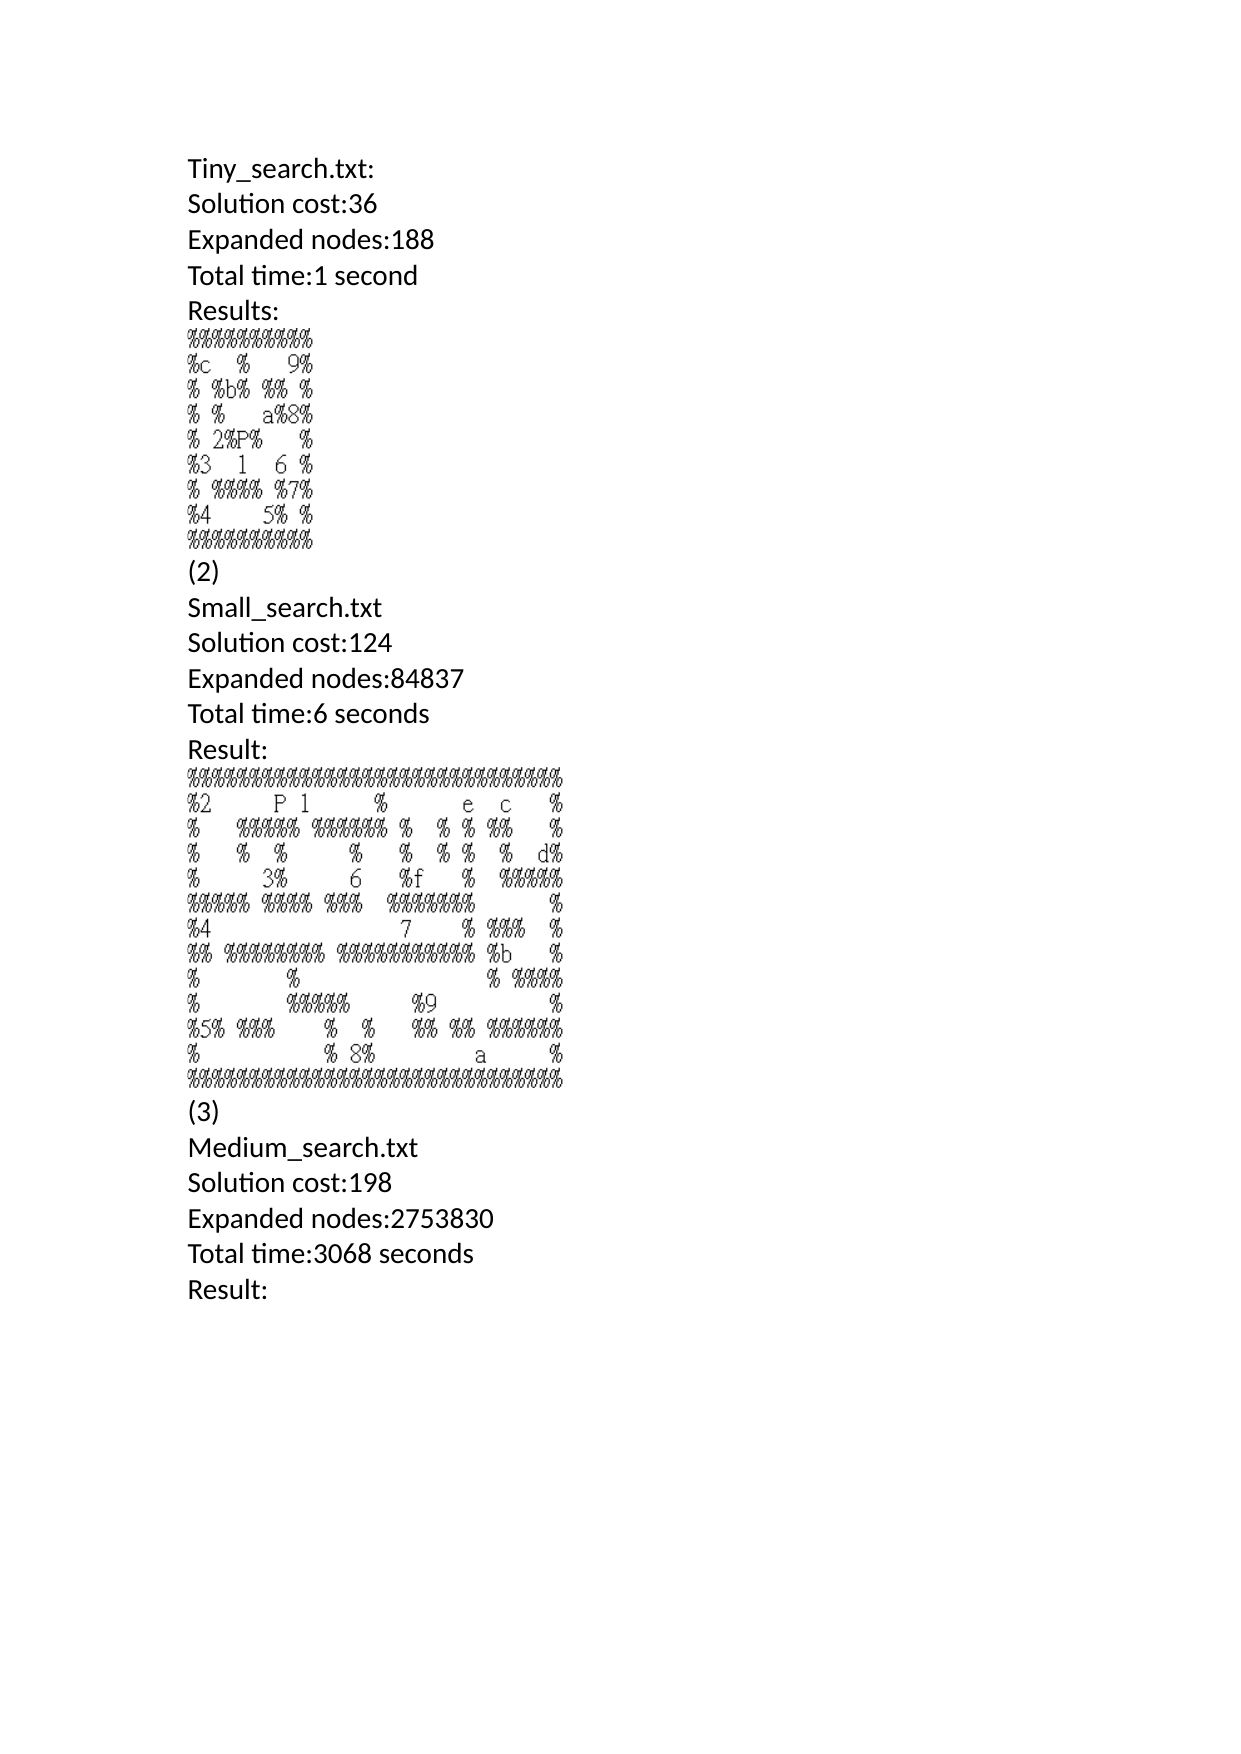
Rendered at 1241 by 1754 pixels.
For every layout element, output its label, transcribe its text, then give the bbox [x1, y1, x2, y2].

text Solution cost:198 [187, 1164, 1053, 1200]
text Expanded nodes:188 [187, 221, 1053, 257]
text Solution cost:36 [187, 186, 1053, 221]
text Total time:6 seconds [187, 696, 1053, 731]
text Expanded nodes:84837 [187, 660, 1053, 696]
text Result: [187, 1271, 1053, 1307]
picture [187, 328, 315, 554]
text Total time:3068 seconds [187, 1236, 1053, 1271]
text Tiny_search.txt: [187, 150, 1053, 186]
picture [187, 766, 565, 1093]
text Result: [187, 731, 1053, 767]
text (2) [187, 553, 1053, 589]
text Expanded nodes:2753830 [187, 1200, 1053, 1236]
text Small_search.txt [187, 589, 1053, 624]
text Results: [187, 292, 1053, 328]
text Medium_search.txt [187, 1129, 1053, 1164]
text (3) [187, 1093, 1053, 1129]
text Solution cost:124 [187, 624, 1053, 660]
text Total time:1 second [187, 257, 1053, 292]
